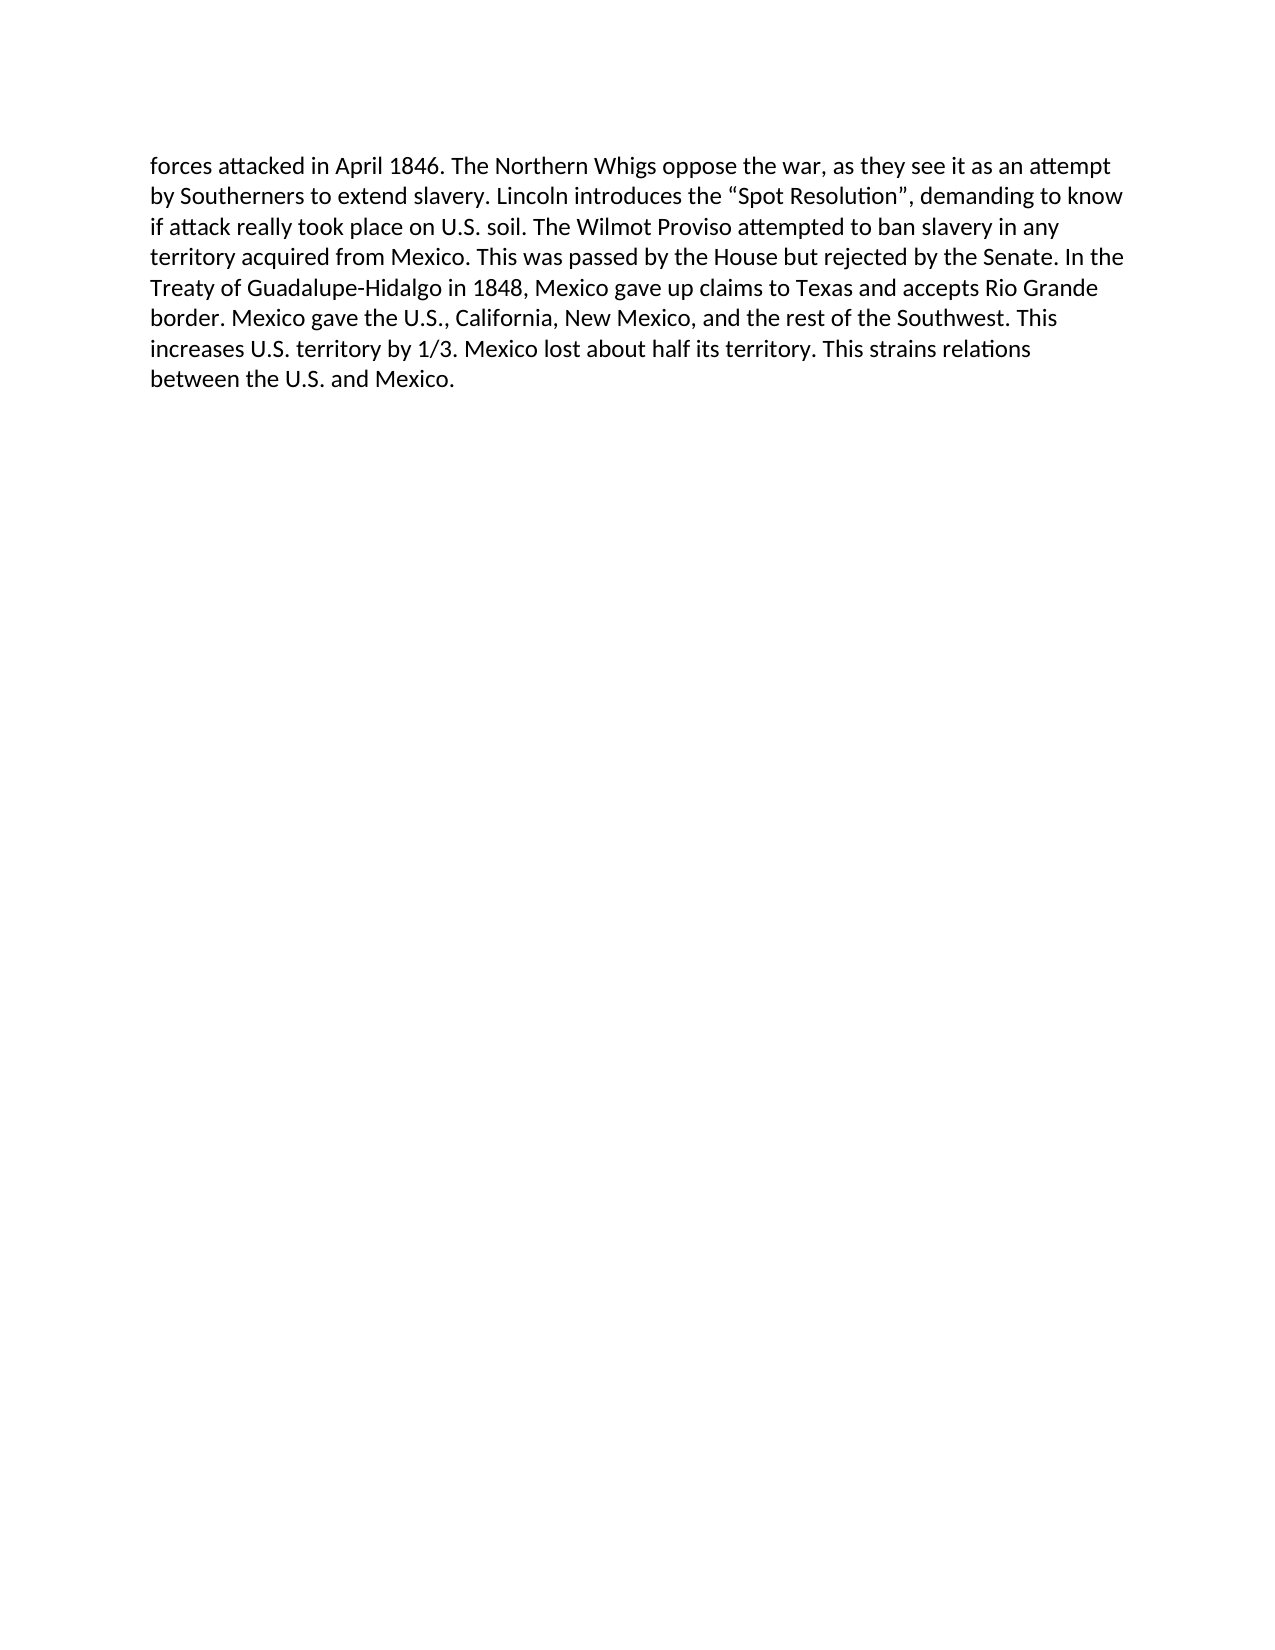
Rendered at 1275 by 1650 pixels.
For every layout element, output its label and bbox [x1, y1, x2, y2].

text [150, 150, 1125, 394]
